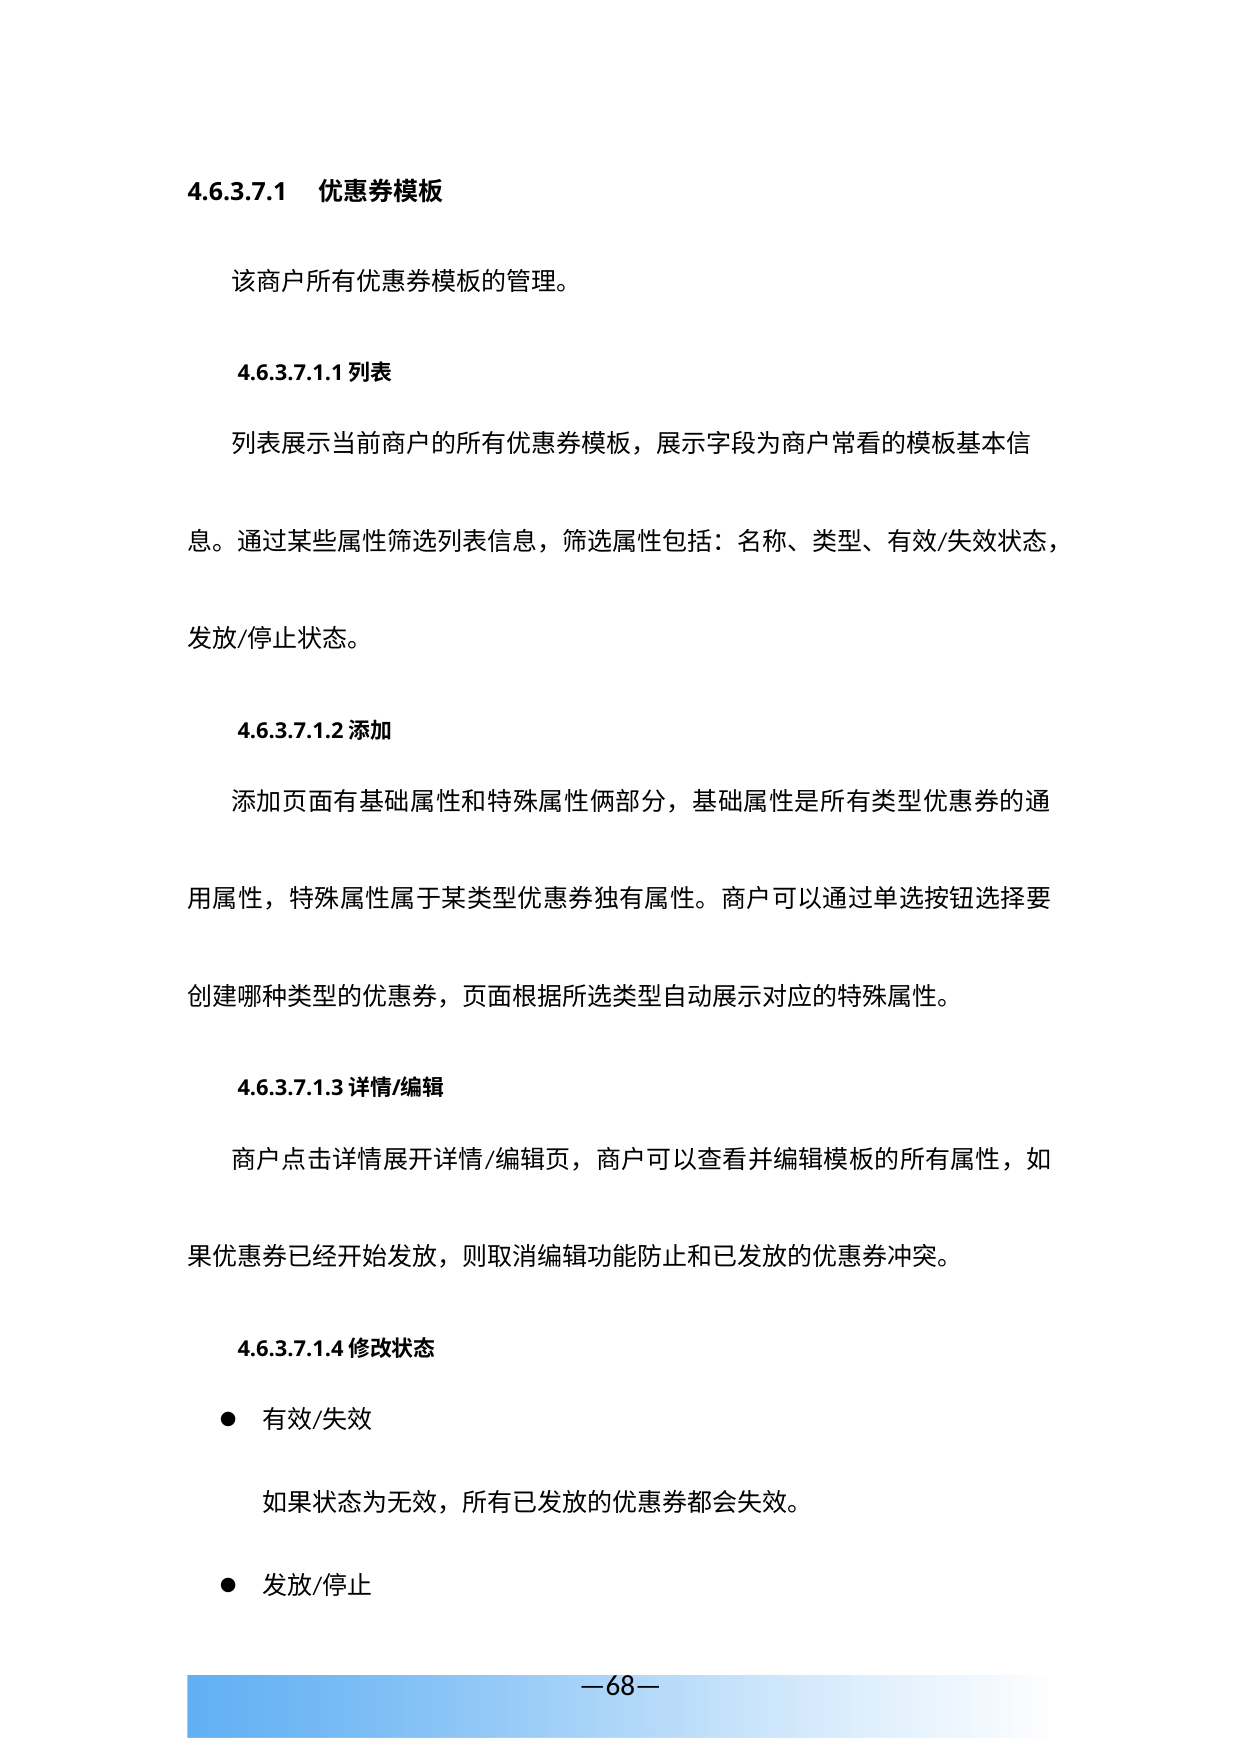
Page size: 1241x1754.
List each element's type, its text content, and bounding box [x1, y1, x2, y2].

picture [609, 1685, 616, 1693]
picture [624, 1677, 631, 1684]
text 该商户所有优惠券模板的管理。 [187, 247, 1053, 312]
picture [187, 1675, 1050, 1738]
text 商户点击详情展开详情/编辑页，商户可以查看并编辑模板的所有属性，如果优惠券已经开始发放，则取消编辑功能防止和已发放的优惠券冲突。 [187, 1125, 1053, 1287]
list 如果状态为无效，所有已发放的优惠券都会失效。 [262, 1468, 1053, 1533]
text 列表展示当前商户的所有优惠券模板，展示字段为商户常看的模板基本信息。通过某些属性筛选列表信息，筛选属性包括：名称、类型、有效/失效状态，发放/停止状态。 [187, 409, 1053, 669]
list 有效/失效 [218, 1385, 1053, 1450]
text 添加页面有基础属性和特殊属性俩部分，基础属性是所有类型优惠券的通用属性，特殊属性属于某类型优惠券独有属性。商户可以通过单选按钮选择要创建哪种类型的优惠券，页面根据所选类型自动展示对应的特殊属性。 [187, 767, 1053, 1027]
subtitle 优惠券模板 [187, 157, 1053, 222]
list 发放/停止 [218, 1551, 1053, 1616]
subtitle 4.6.3.7.1.3详情/编辑 [237, 1070, 1053, 1103]
subtitle 4.6.3.7.1.4修改状态 [237, 1330, 1053, 1363]
subtitle 4.6.3.7.1.2添加 [237, 712, 1053, 745]
subtitle 4.6.3.7.1.1列表 [237, 355, 1053, 387]
picture [624, 1686, 631, 1693]
